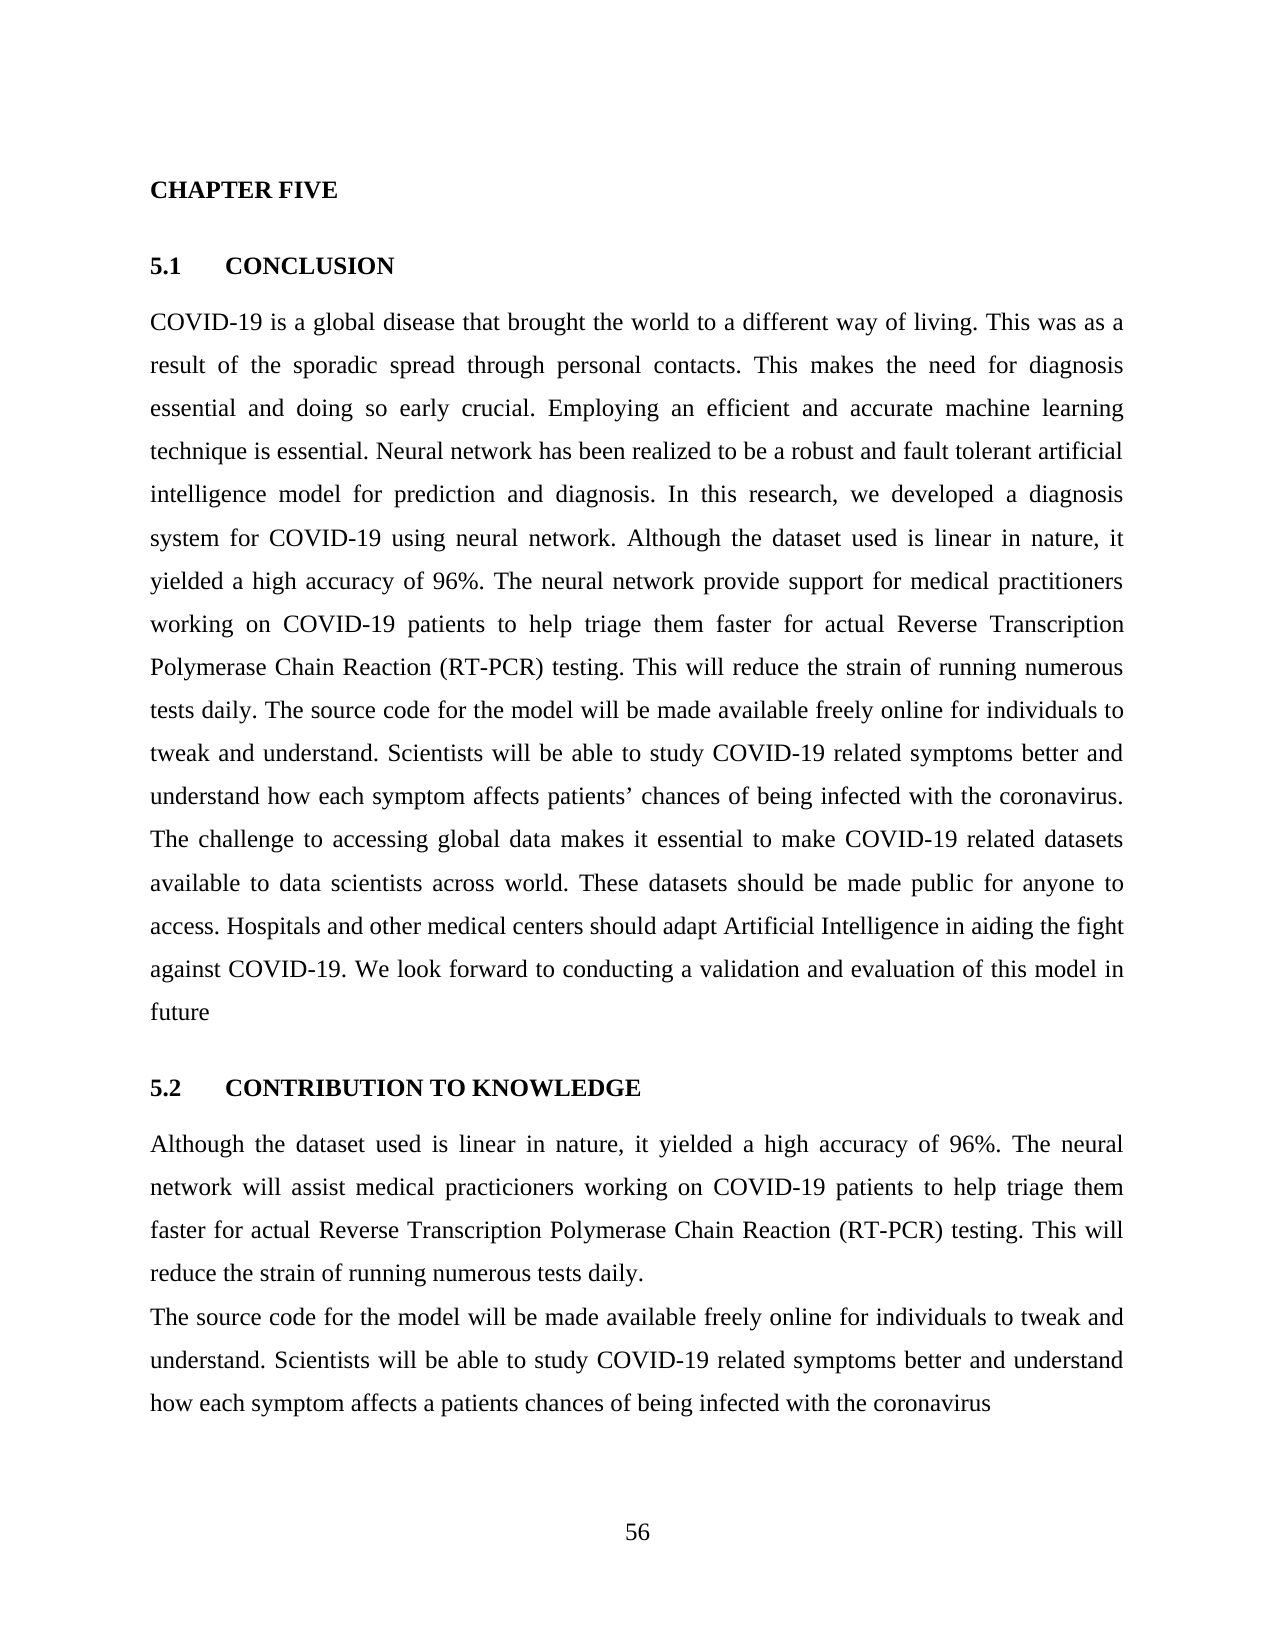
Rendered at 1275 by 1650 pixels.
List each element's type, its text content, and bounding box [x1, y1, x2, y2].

list Although the dataset used is linear in nature, it yielded a high accuracy of 96%. The neural network will assist medical practicioners working on COVID-19 patients to help triage them faster for actual Reverse Transcription Polymerase Chain Reaction (RT-PCR) testing. This will reduce the strain of running numerous tests daily. [150, 1129, 1125, 1287]
list The source code for the model will be made available freely online for individuals to tweak and understand. Scientists will be able to study COVID-19 related symptoms better and understand how each symptom affects a patients chances of being infected with the coronavirus [150, 1302, 1125, 1417]
subtitle CHAPTER FIVE [150, 175, 1125, 204]
subtitle 5.1 CONCLUSION [150, 251, 1125, 280]
subtitle 5.2 CONTRIBUTION TO KNOWLEDGE [150, 1073, 1125, 1102]
list COVID-19 is a global disease that brought the world to a different way of living. This was as a result of the sporadic spread through personal contacts. This makes the need for diagnosis essential and doing so early crucial. Employing an efficient and accurate machine learning technique is essential. Neural network has been realized to be a robust and fault tolerant artificial intelligence model for prediction and diagnosis. In this research, we developed a diagnosis system for COVID-19 using neural network. Although the dataset used is linear in nature, it yielded a high accuracy of 96%. The neural network provide support for medical practitioners working on COVID-19 patients to help triage them faster for actual Reverse Transcription Polymerase Chain Reaction (RT-PCR) testing. This will reduce the strain of running numerous tests daily. The source code for the model will be made available freely online for individuals to tweak and understand. Scientists will be able to study COVID-19 related symptoms better and understand how each symptom affects patients’ chances of being infected with the coronavirus. The challenge to accessing global data makes it essential to make COVID-19 related datasets available to data scientists across world. These datasets should be made public for anyone to access. Hospitals and other medical centers should adapt Artificial Intelligence in aiding the fight against COVID-19. We look forward to conducting a validation and evaluation of this model in future [150, 307, 1125, 1026]
